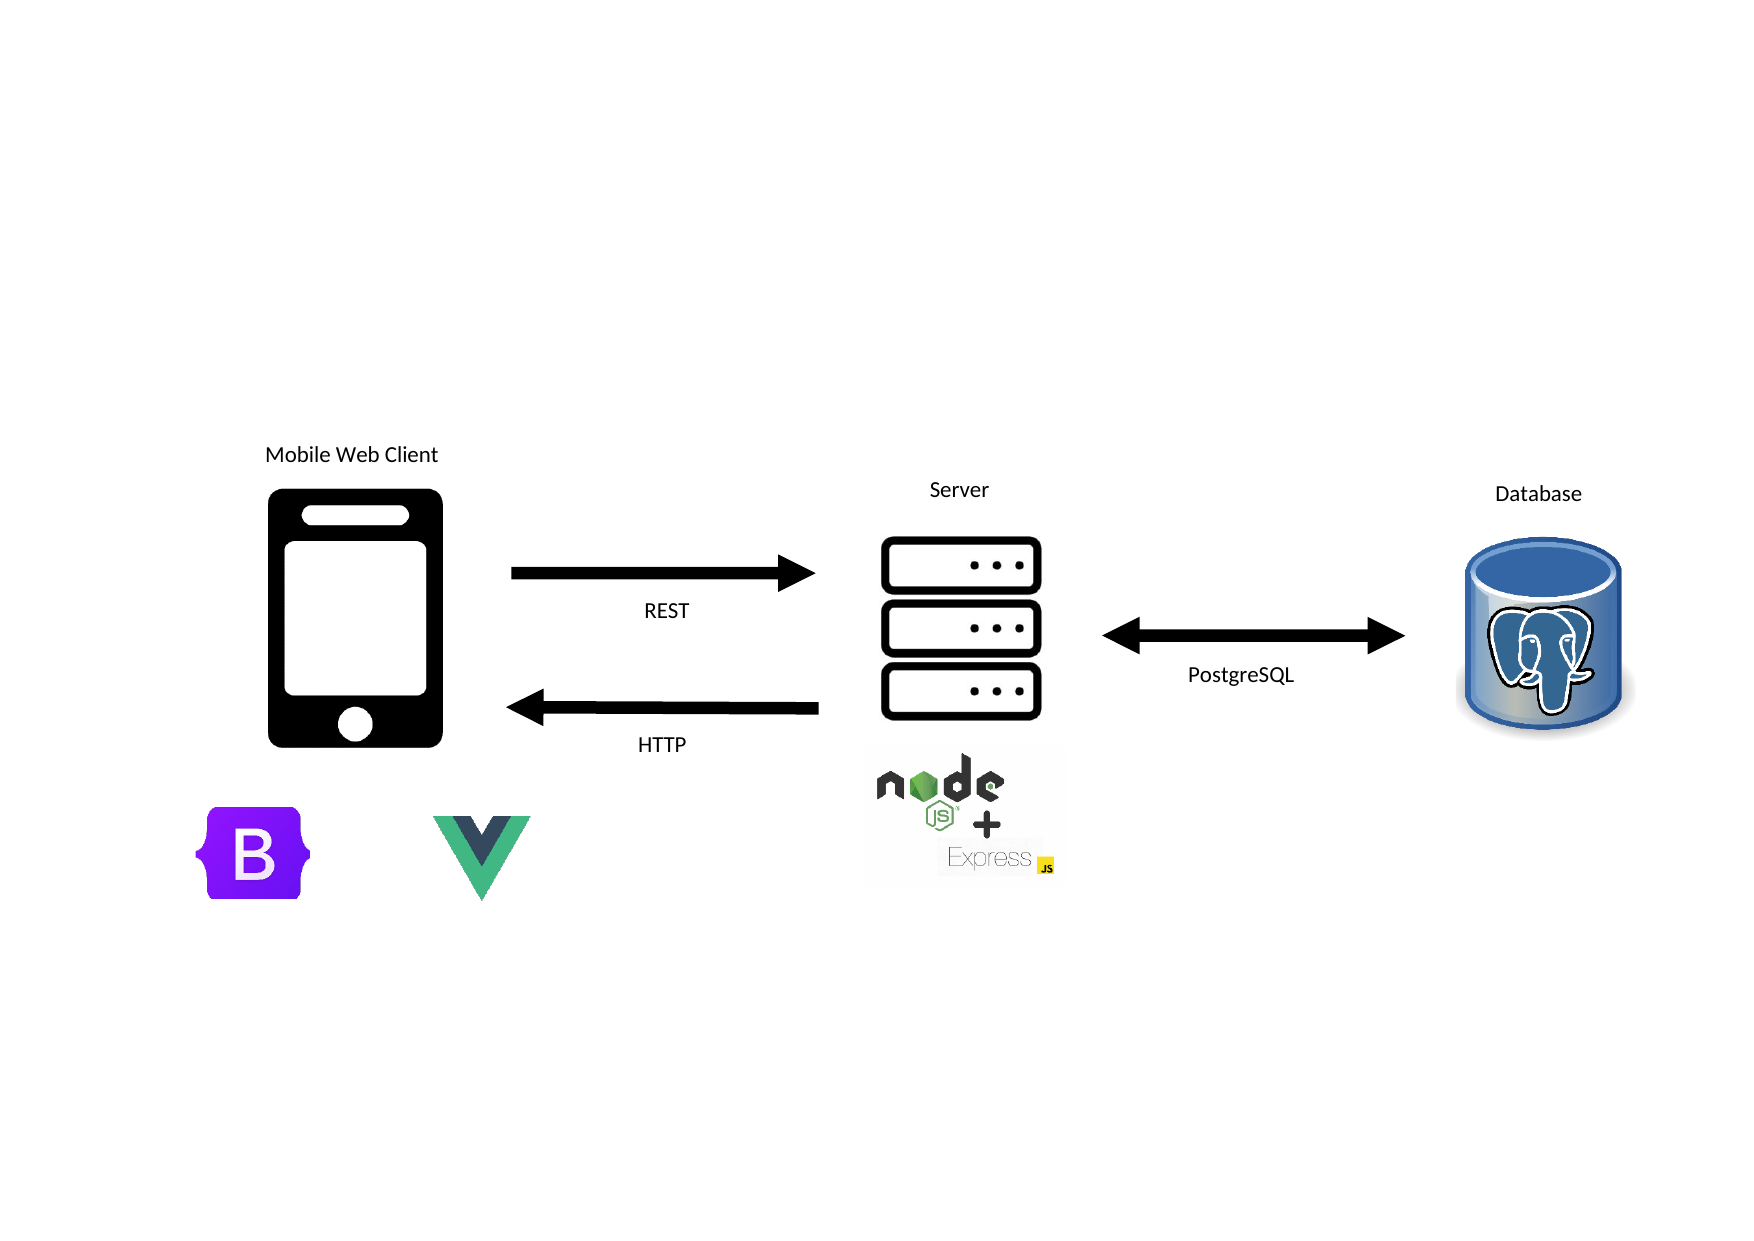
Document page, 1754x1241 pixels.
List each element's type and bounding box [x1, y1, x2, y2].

picture [737, 478, 1186, 886]
picture [194, 807, 310, 898]
picture [254, 485, 449, 759]
picture [432, 816, 531, 901]
picture [1454, 529, 1635, 743]
